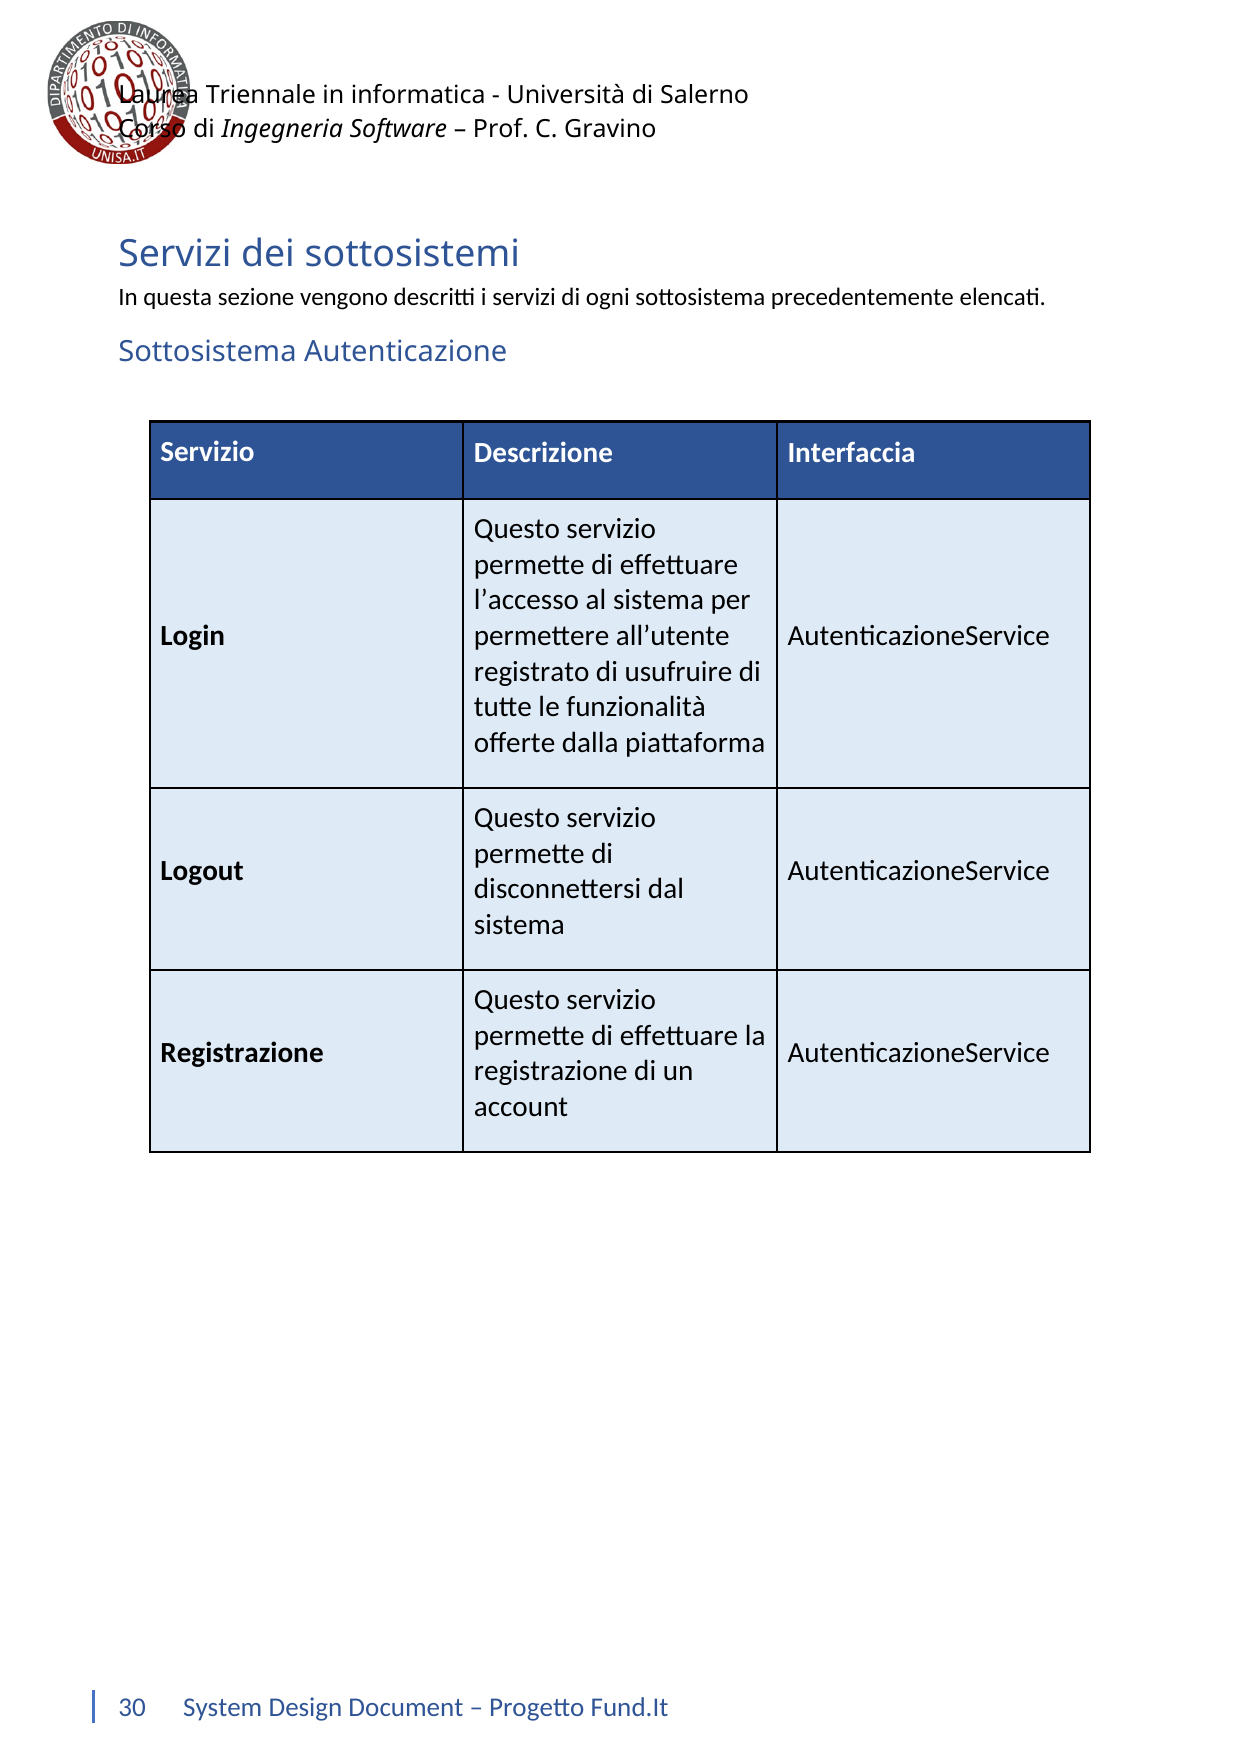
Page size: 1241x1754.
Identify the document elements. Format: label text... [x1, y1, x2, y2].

table_cell Questo servizio permette di effettuare la registrazione di un account [464, 971, 776, 1151]
table_cell AutenticazioneService [778, 500, 1089, 787]
table_cell Logout [151, 789, 462, 969]
table_cell Login [151, 500, 462, 787]
subtitle Sottosistema Autenticazione [118, 331, 1122, 370]
text In questa sezione vengono descritti i servizi di ogni sottosistema precedentemente elencati. [118, 281, 1122, 312]
table_cell AutenticazioneService [778, 971, 1089, 1151]
table_cell Registrazione [151, 971, 462, 1151]
table_cell AutenticazioneService [778, 789, 1089, 969]
table_header Servizio [151, 423, 462, 498]
picture [47, 21, 190, 164]
table_cell Questo servizio permette di disconnettersi dal sistema [464, 789, 776, 969]
subtitle Servizi dei sottosistemi [118, 226, 1122, 277]
table_header Descrizione [464, 423, 776, 498]
table_cell Questo servizio permette di effettuare l’accesso al sistema per permettere all’utente registrato di usufruire di tutte le funzionalità offerte dalla piattaforma [464, 500, 776, 787]
table_header Interfaccia [778, 423, 1089, 498]
